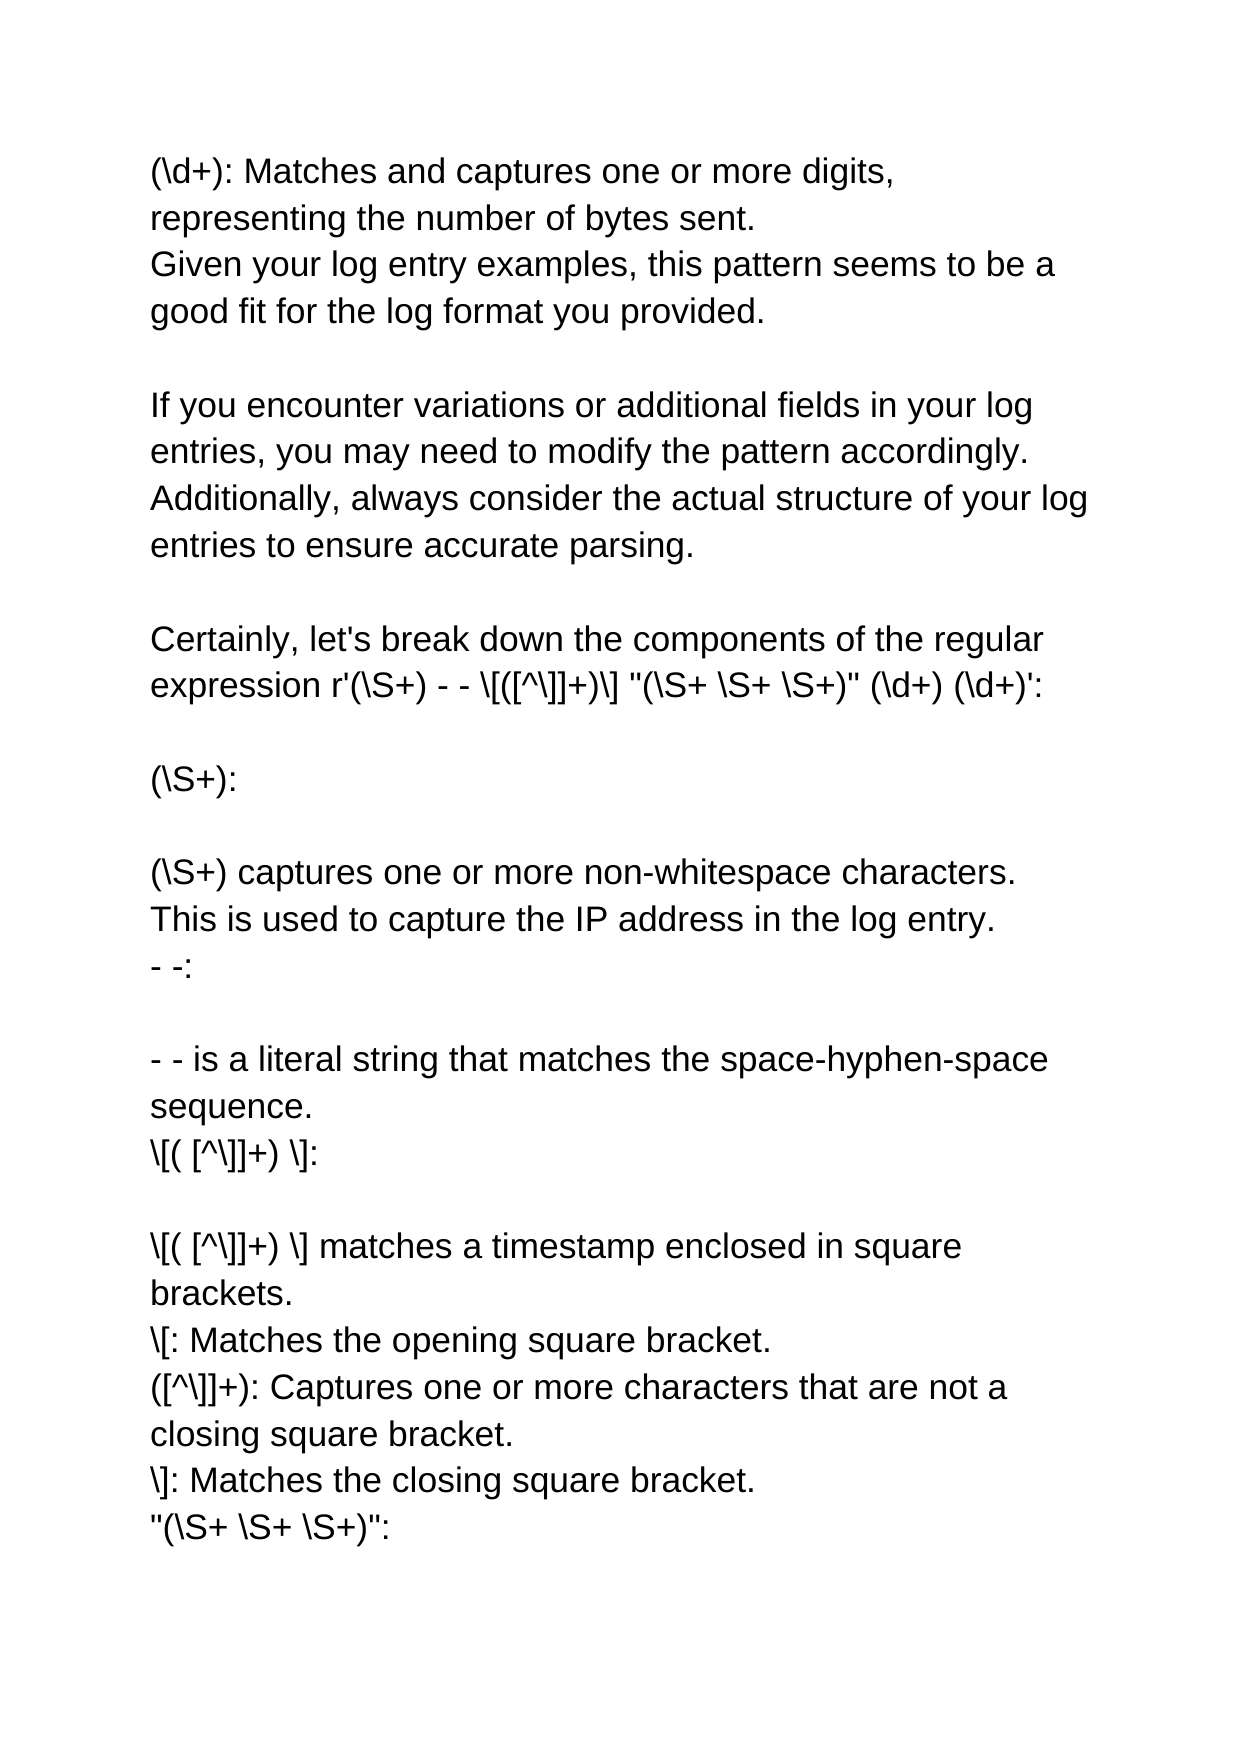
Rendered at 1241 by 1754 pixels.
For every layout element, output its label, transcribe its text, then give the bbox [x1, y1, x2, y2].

text - - is a literal string that matches the space-hyphen-space sequence. [150, 1039, 1090, 1126]
text Certainly, let's break down the components of the regular expression r'(\S+) - - \[([^\]]+)\] "(\S+ \S+ \S+)" (\d+) (\d+)': [150, 618, 1090, 705]
text - -: [150, 945, 1090, 986]
text If you encounter variations or additional fields in your log entries, you may need to modify the pattern accordingly. Additionally, always consider the actual structure of your log entries to ensure accurate parsing. [150, 384, 1090, 565]
text \[( [^\]]+) \]: [150, 1132, 1090, 1173]
text (\S+): [150, 758, 1090, 799]
text ([^\]]+): Captures one or more characters that are not a closing square bracket. [150, 1366, 1090, 1453]
text (\d+): Matches and captures one or more digits, representing the number of bytes sent. [150, 150, 1090, 237]
text \]: Matches the closing square bracket. [150, 1459, 1090, 1500]
text \[( [^\]]+) \] matches a timestamp enclosed in square brackets. [150, 1226, 1090, 1313]
text "(\S+ \S+ \S+)": [150, 1506, 1090, 1547]
text (\S+) captures one or more non-whitespace characters. This is used to capture the IP address in the log entry. [150, 852, 1090, 939]
text \[: Matches the opening square bracket. [150, 1319, 1090, 1360]
text Given your log entry examples, this pattern seems to be a good fit for the log format you provided. [150, 243, 1090, 331]
